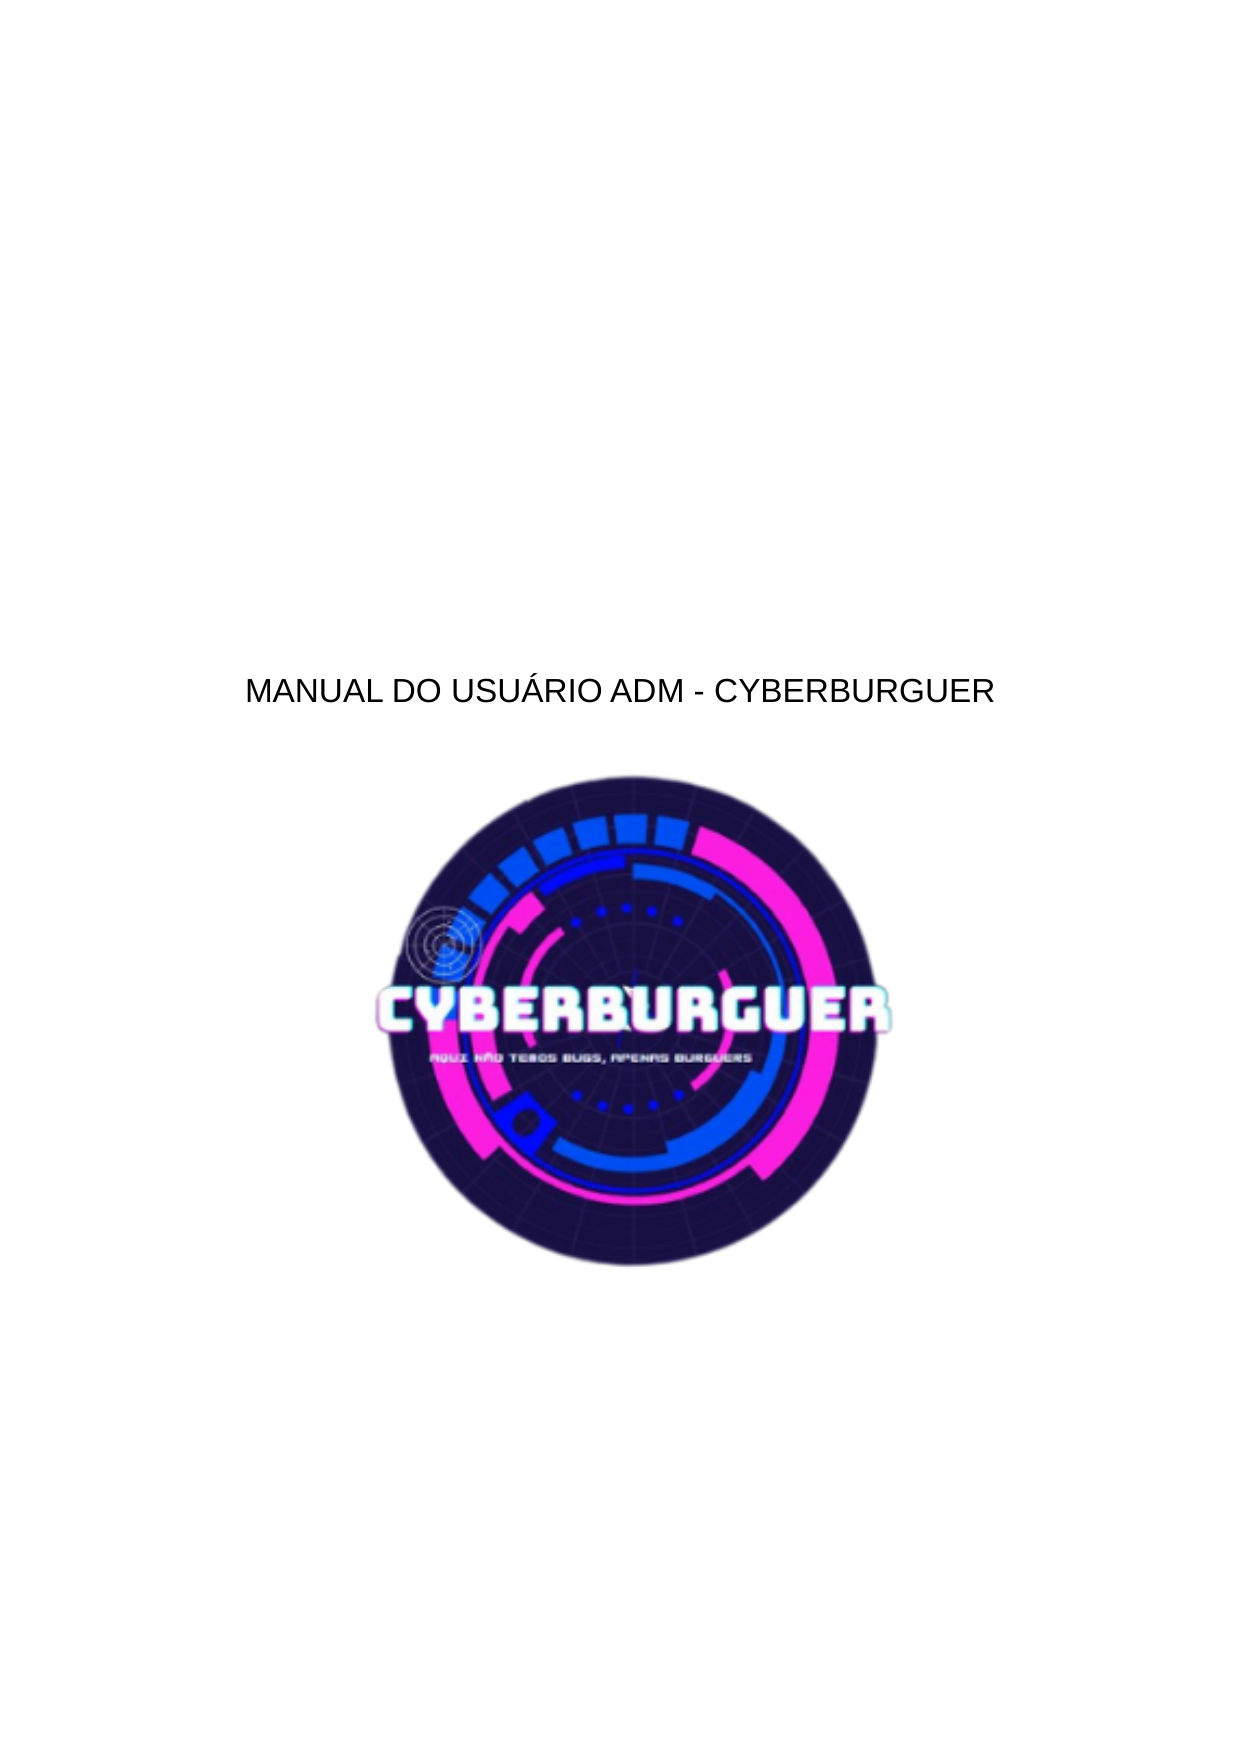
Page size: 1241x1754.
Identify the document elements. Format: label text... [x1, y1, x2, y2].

picture [327, 713, 913, 1304]
subtitle MANUAL DO USUÁRIO ADM - CYBERBURGUER [177, 672, 1063, 710]
